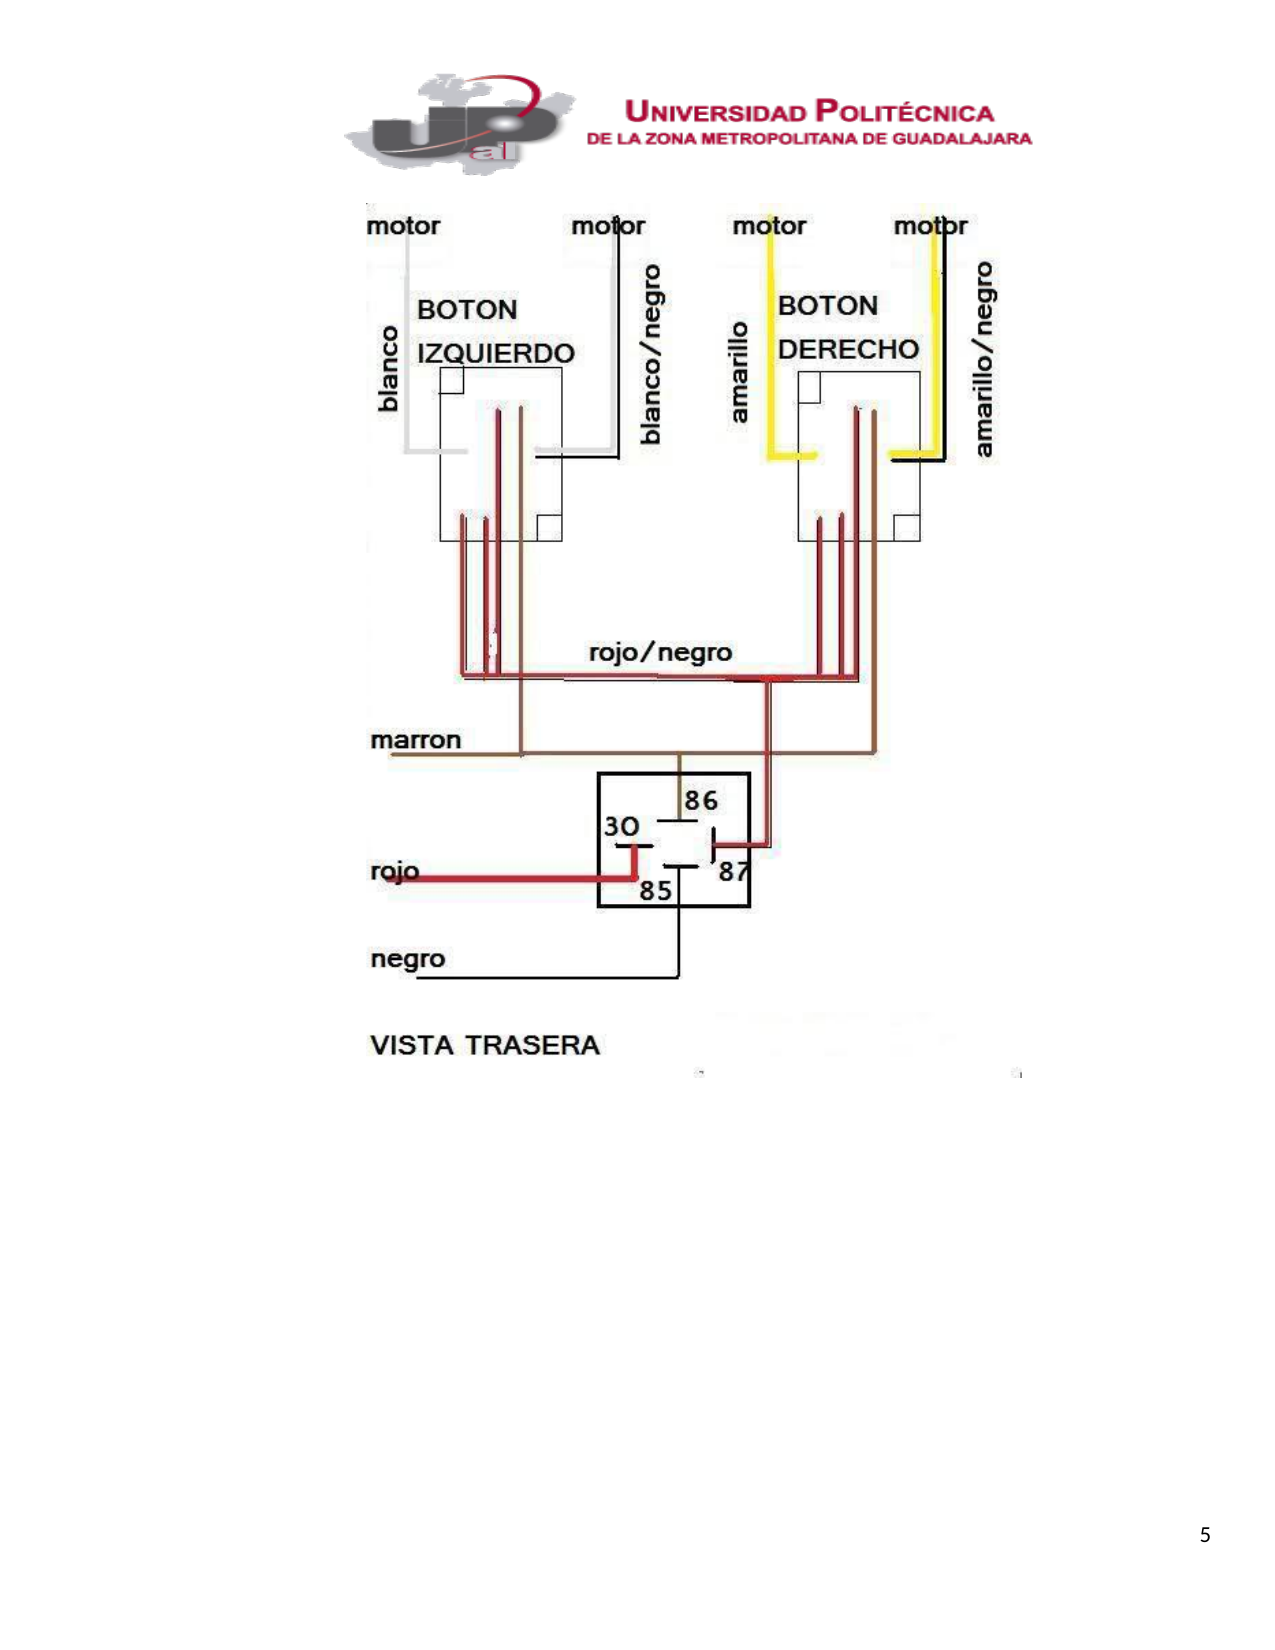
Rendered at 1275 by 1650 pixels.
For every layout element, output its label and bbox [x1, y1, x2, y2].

picture [327, 73, 1061, 176]
picture [366, 203, 1022, 1078]
